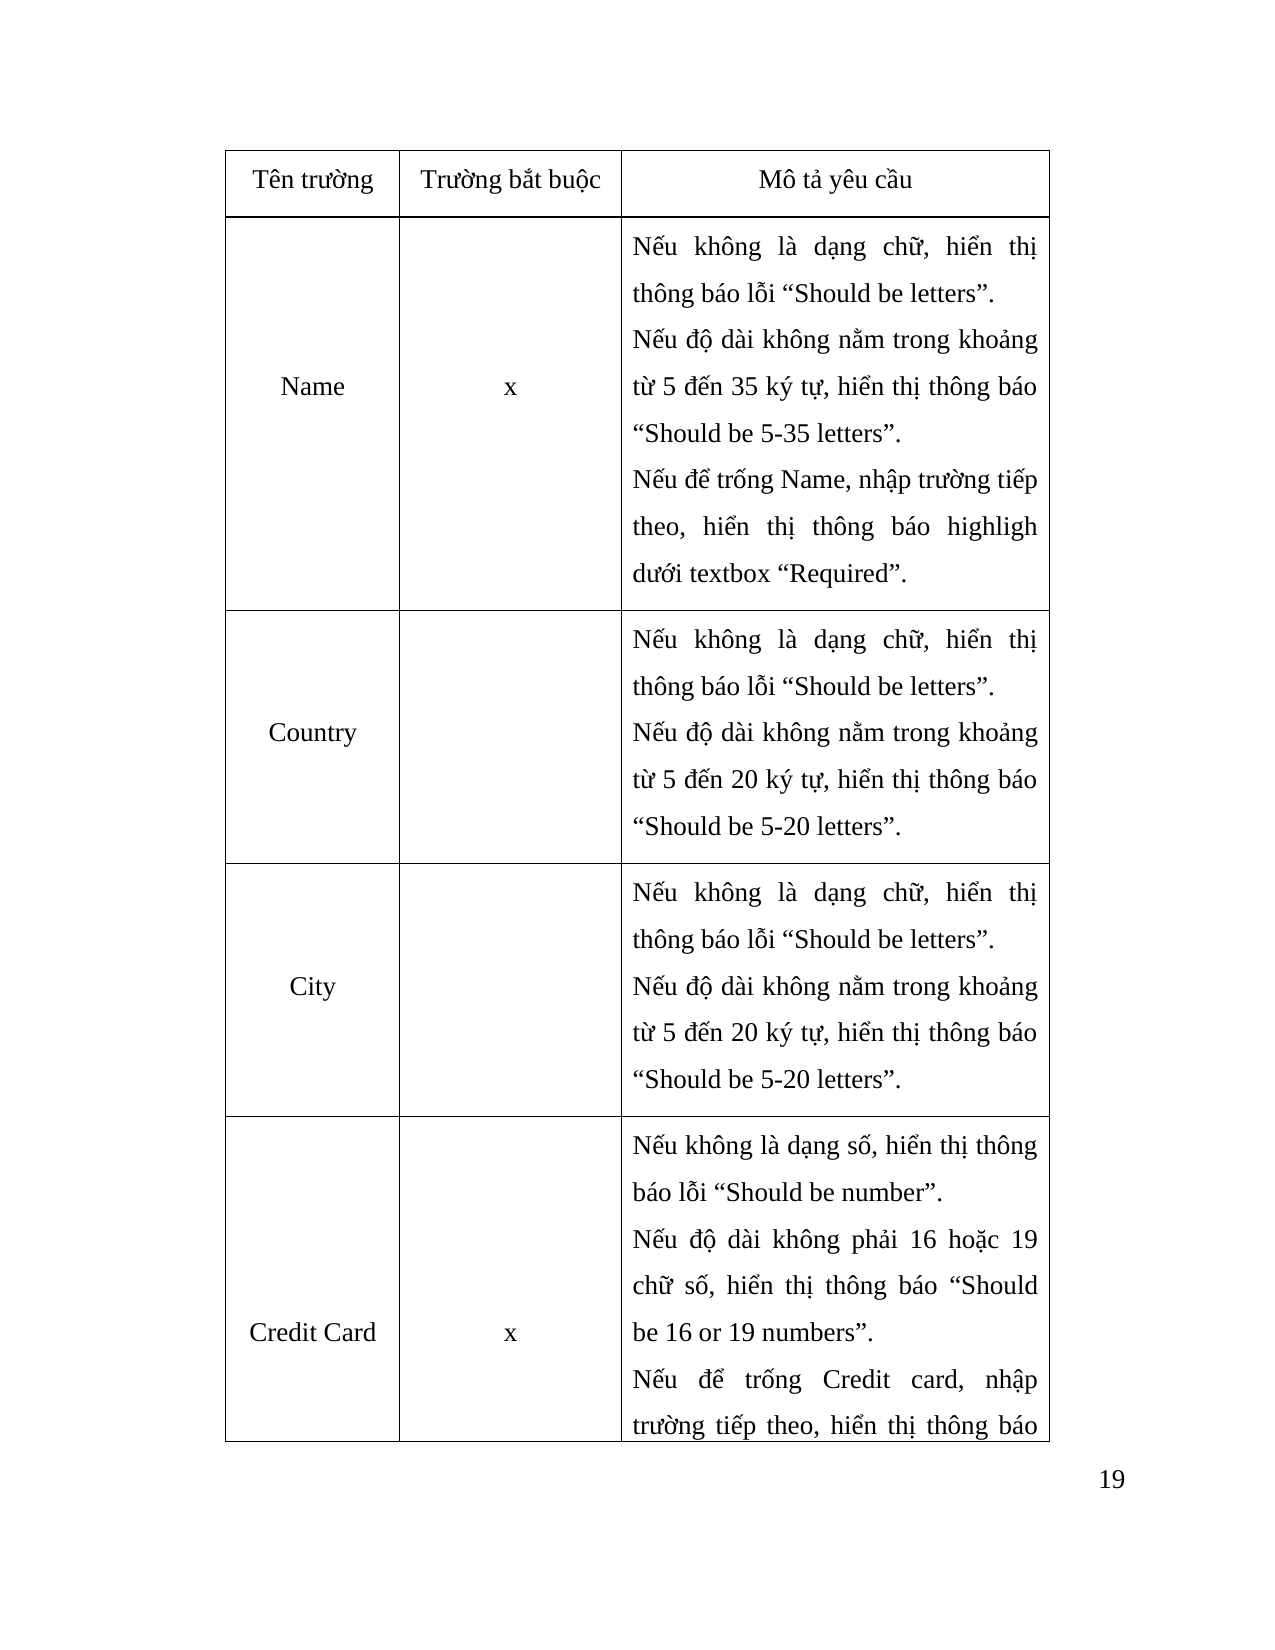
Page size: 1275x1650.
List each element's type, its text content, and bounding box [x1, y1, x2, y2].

table_header Tên trường [226, 151, 399, 216]
table_cell City [226, 864, 399, 1116]
table_cell [400, 864, 621, 1116]
table_cell Name [226, 218, 399, 609]
table_header Mô tả yêu cầu [622, 151, 1049, 216]
table_cell Credit Card [226, 1117, 399, 1441]
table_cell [622, 1117, 1049, 1441]
table_cell Country [226, 611, 399, 863]
table_header Trường bắt buộc [400, 151, 621, 216]
table_cell x [400, 218, 621, 609]
table_cell Nếu không là dạng chữ, hiển thị thông báo lỗi “Should be letters”. Nếu độ dài không nằm trong khoảng từ 5 đến 20 ký tự, hiển thị thông báo “Should be 5-20 letters”. [622, 611, 1049, 863]
table_cell [400, 611, 621, 863]
table_cell Nếu không là dạng chữ, hiển thị thông báo lỗi “Should be letters”. Nếu độ dài không nằm trong khoảng từ 5 đến 35 ký tự, hiển thị thông báo “Should be 5-35 letters”. Nếu để trống Name, nhập trường tiếp theo, hiển thị thông báo highligh dưới textbox “Required”. [622, 218, 1049, 609]
table_cell Nếu không là dạng chữ, hiển thị thông báo lỗi “Should be letters”. Nếu độ dài không nằm trong khoảng từ 5 đến 20 ký tự, hiển thị thông báo “Should be 5-20 letters”. [622, 864, 1049, 1116]
table_cell x [400, 1117, 621, 1441]
